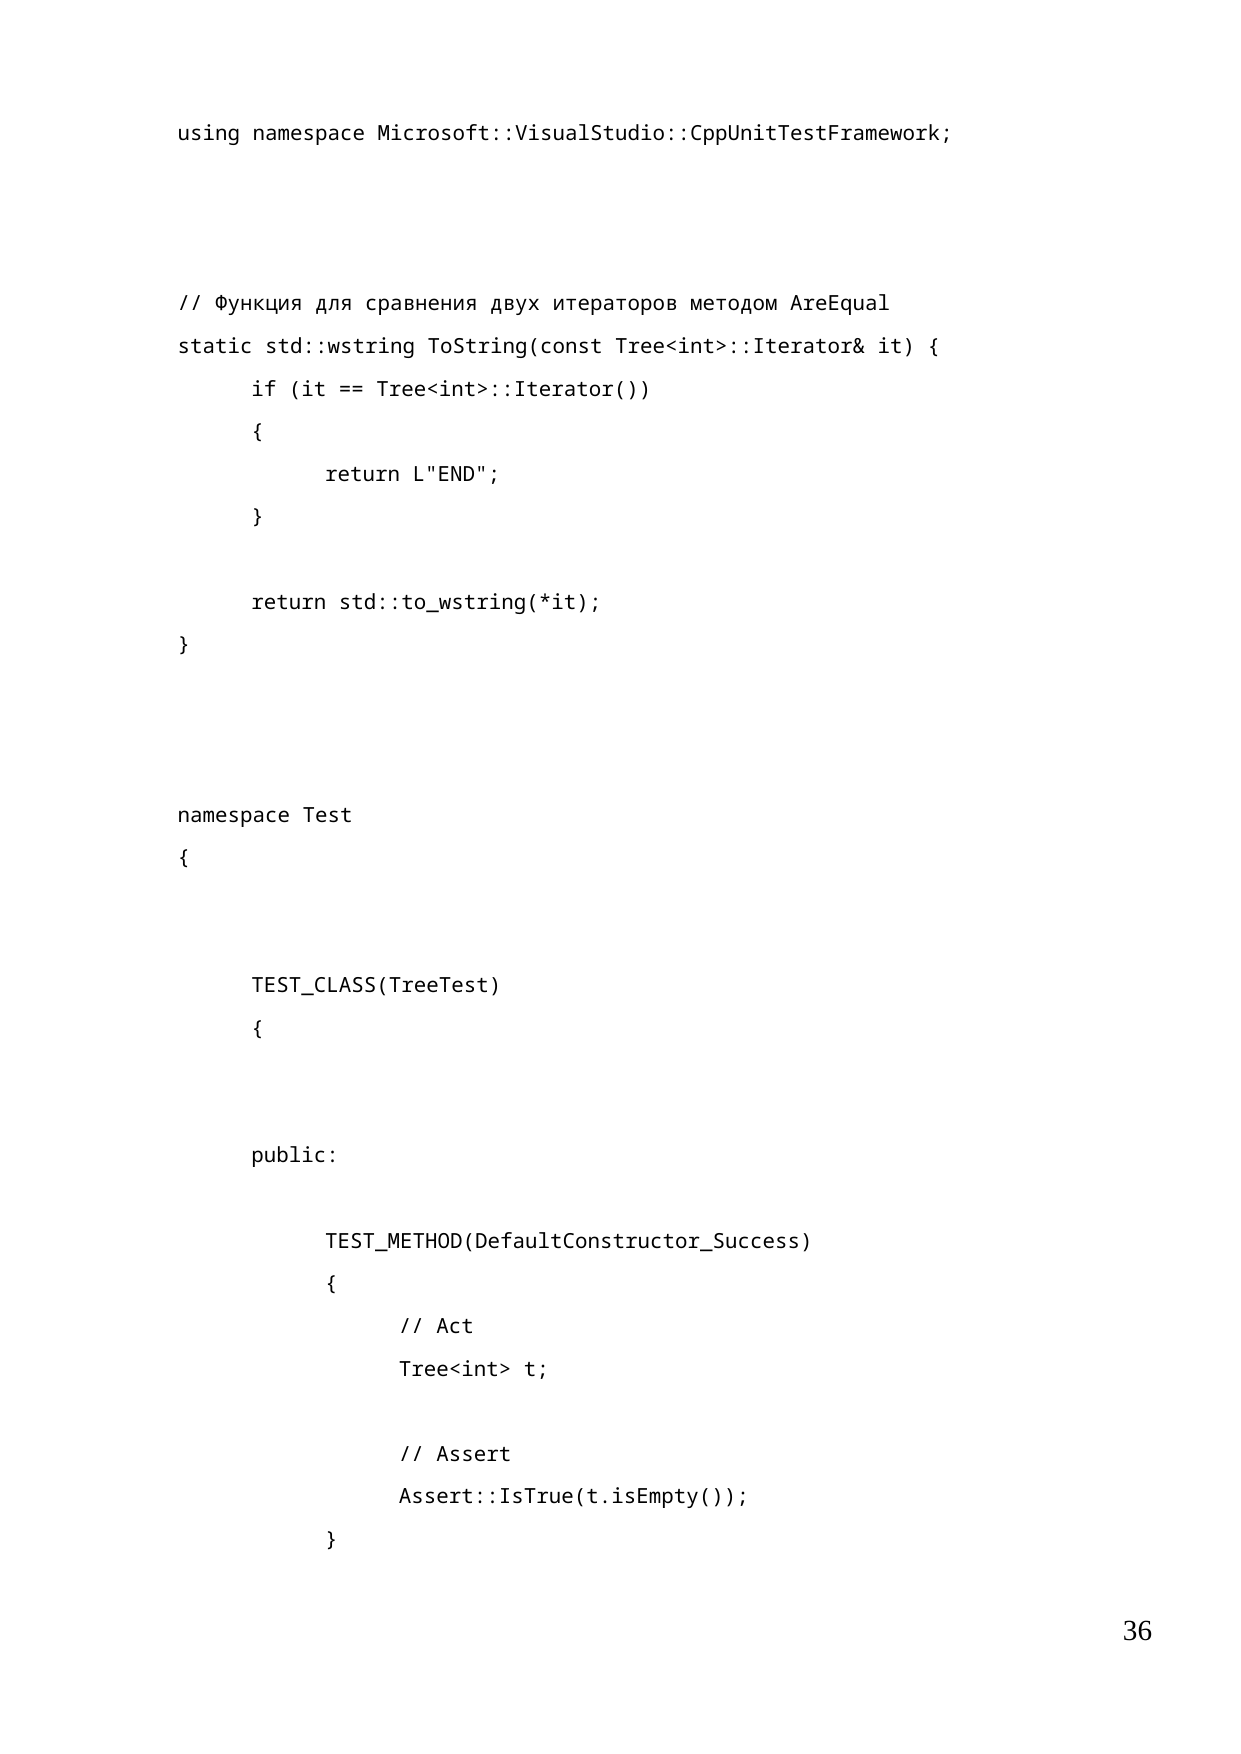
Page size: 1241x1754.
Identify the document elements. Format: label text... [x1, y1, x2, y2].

text } [177, 1524, 1152, 1552]
text } [177, 502, 1152, 530]
text { [177, 1268, 1152, 1297]
text { [177, 842, 1152, 871]
text // Assert [177, 1439, 1152, 1467]
text TEST_CLASS(TreeTest) [177, 970, 1152, 999]
text Assert::IsTrue(t.isEmpty()); [177, 1481, 1152, 1510]
text // Функция для сравнения двух итераторов методом AreEqual [177, 288, 1152, 317]
text TEST_METHOD(DefaultConstructor_Success) [177, 1226, 1152, 1254]
text return std::to_wstring(*it); [177, 587, 1152, 615]
text { [177, 1013, 1152, 1041]
text { [177, 416, 1152, 445]
text // Act [177, 1311, 1152, 1339]
text public: [177, 1141, 1152, 1169]
text using namespace Microsoft::VisualStudio::CppUnitTestFramework; [177, 118, 1152, 147]
text namespace Test [177, 800, 1152, 828]
text return L"END"; [177, 459, 1152, 487]
text } [177, 629, 1152, 658]
text Tree<int> t; [177, 1354, 1152, 1382]
text static std::wstring ToString(const Tree<int>::Iterator& it) { [177, 331, 1152, 359]
text if (it == Tree<int>::Iterator()) [177, 374, 1152, 402]
